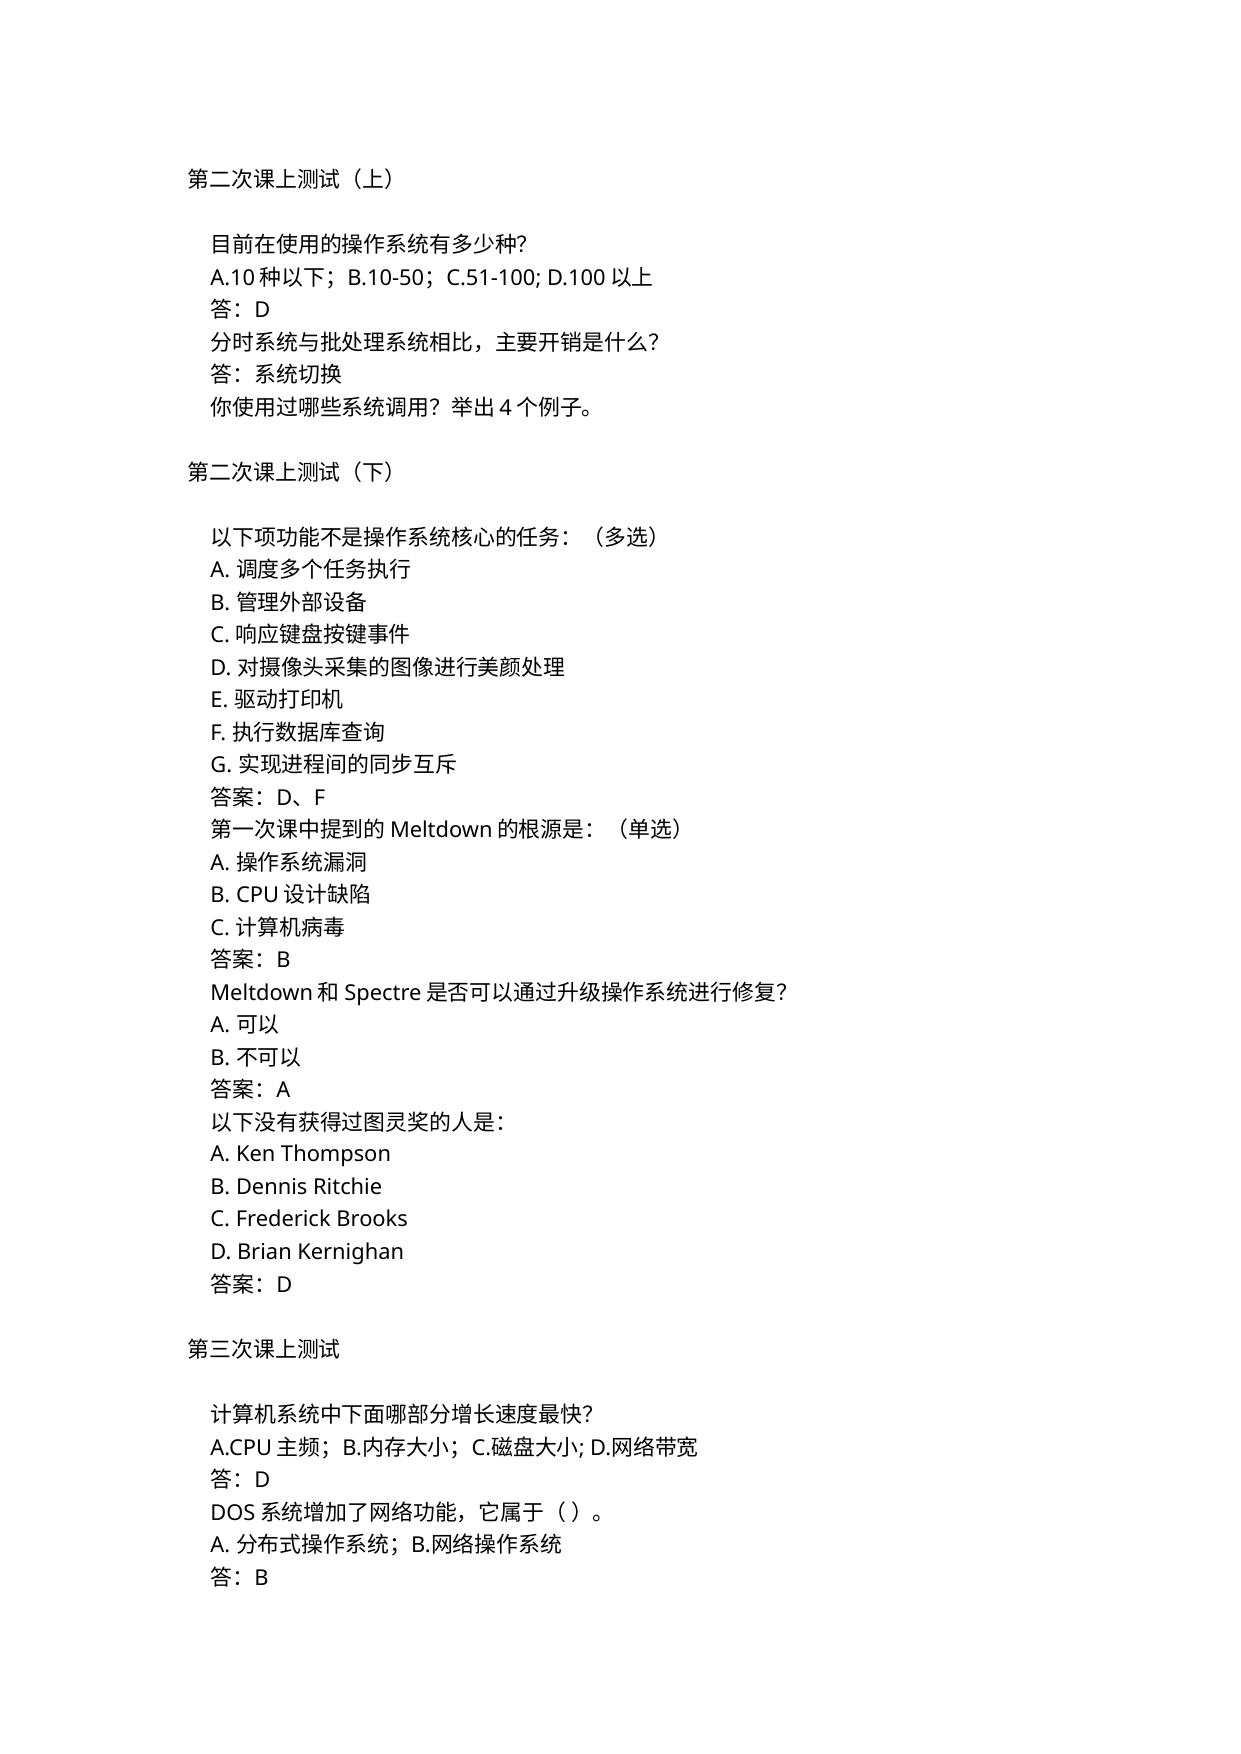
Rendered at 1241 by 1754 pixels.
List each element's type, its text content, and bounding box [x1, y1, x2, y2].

text 答案：D [187, 1267, 1053, 1299]
text 分时系统与批处理系统相比，主要开销是什么？ [187, 324, 1053, 357]
text 答案：D、F [187, 779, 1053, 812]
text A. 分布式操作系统；B.网络操作系统 [187, 1527, 1053, 1559]
text 计算机系统中下面哪部分增长速度最快？ [187, 1397, 1053, 1429]
text Meltdown和 Spectre是否可以通过升级操作系统进行修复？ [187, 974, 1053, 1007]
text 答：B [187, 1559, 1053, 1592]
text DOS系统增加了网络功能，它属于（ ）。 [187, 1494, 1053, 1527]
text A.10种以下；B.10-50；C.51-100; D.100以上 [187, 259, 1053, 292]
text A. Ken Thompson [187, 1137, 1053, 1169]
text F. 执行数据库查询 [187, 714, 1053, 747]
text C. 响应键盘按键事件 [187, 617, 1053, 649]
text 以下项功能不是操作系统核心的任务：（多选） [187, 519, 1053, 552]
text E. 驱动打印机 [187, 682, 1053, 714]
text D. Brian Kernighan [187, 1234, 1053, 1267]
text D. 对摄像头采集的图像进行美颜处理 [187, 649, 1053, 682]
text 第二次课上测试（上） [187, 162, 1053, 194]
text B. CPU设计缺陷 [187, 877, 1053, 909]
text B. 不可以 [187, 1039, 1053, 1072]
text 答：系统切换 [187, 357, 1053, 389]
text 答：D [187, 1462, 1053, 1494]
text 第三次课上测试 [187, 1332, 1053, 1364]
text A. 可以 [187, 1007, 1053, 1039]
text C. 计算机病毒 [187, 909, 1053, 942]
text A. 操作系统漏洞 [187, 844, 1053, 877]
text 以下没有获得过图灵奖的人是： [187, 1104, 1053, 1137]
text 第二次课上测试（下） [187, 454, 1053, 487]
text 答案：A [187, 1072, 1053, 1104]
text A.CPU主频；B.内存大小；C.磁盘大小; D.网络带宽 [187, 1429, 1053, 1462]
text 答：D [187, 292, 1053, 324]
text 你使用过哪些系统调用？举出4个例子。 [187, 389, 1053, 422]
text G. 实现进程间的同步互斥 [187, 747, 1053, 779]
text 目前在使用的操作系统有多少种？ [187, 227, 1053, 259]
text 第一次课中提到的Meltdown的根源是：（单选） [187, 812, 1053, 844]
text 答案：B [187, 942, 1053, 974]
text B. 管理外部设备 [187, 584, 1053, 617]
text A. 调度多个任务执行 [187, 552, 1053, 584]
text C. Frederick Brooks [187, 1202, 1053, 1234]
text B. Dennis Ritchie [187, 1169, 1053, 1202]
